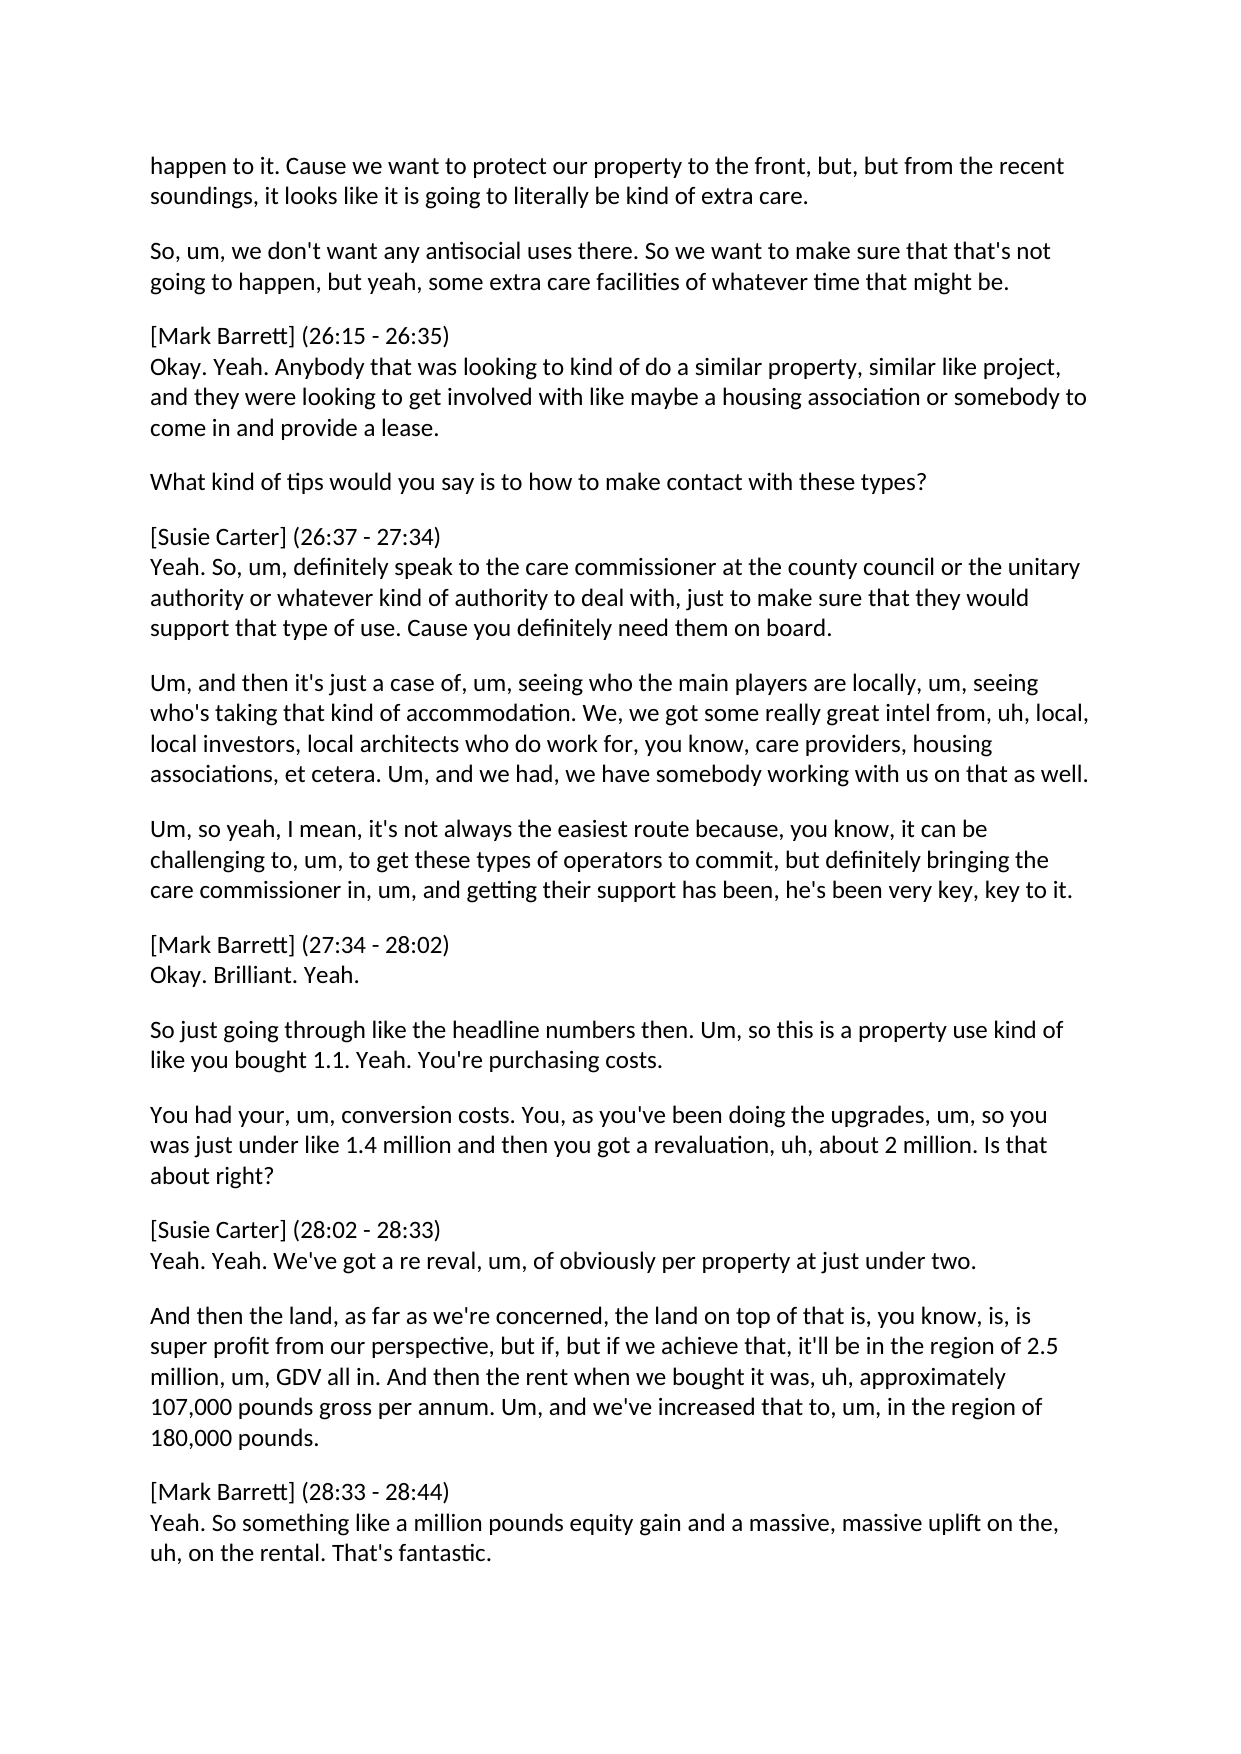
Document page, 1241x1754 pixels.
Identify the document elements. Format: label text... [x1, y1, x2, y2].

text Um, and then it's just a case of, um, seeing who the main players are locally, um, seeing who's taking that kind of accommodation. We, we got some really great intel from, uh, local, local investors, local architects who do work for, you know, care providers, housing associations, et cetera. Um, and we had, we have somebody working with us on that as well. [150, 667, 1090, 789]
text Okay. Yeah. Anybody that was looking to kind of do a similar property, similar like project, and they were looking to get involved with like maybe a housing association or somebody to come in and provide a lease. [150, 351, 1090, 442]
text [Mark Barrett] (26:15 - 26:35) [150, 320, 1090, 351]
text What kind of tips would you say is to how to make contact with these types? [150, 466, 1090, 497]
text Um, so yeah, I mean, it's not always the easiest route because, you know, it can be challenging to, um, to get these types of operators to commit, but definitely bringing the care commissioner in, um, and getting their support has been, he's been very key, key to it. [150, 813, 1090, 905]
text And then the land, as far as we're concerned, the land on top of that is, you know, is, is super profit from our perspective, but if, but if we achieve that, it'll be in the region of 2.5 million, um, GDV all in. And then the rent when we bought it was, uh, approximately 107,000 pounds gross per annum. Um, and we've increased that to, um, in the region of 180,000 pounds. [150, 1300, 1090, 1452]
text You had your, um, conversion costs. You, as you've been doing the upgrades, um, so you was just under like 1.4 million and then you got a revaluation, uh, about 2 million. Is that about right? [150, 1099, 1090, 1191]
text [Mark Barrett] (28:33 - 28:44) [150, 1476, 1090, 1507]
text [Mark Barrett] (27:34 - 28:02) [150, 929, 1090, 959]
text Yeah. So, um, definitely speak to the care commissioner at the county council or the unitary authority or whatever kind of authority to deal with, just to make sure that they would support that type of use. Cause you definitely need them on board. [150, 551, 1090, 643]
text So just going through like the headline numbers then. Um, so this is a property use kind of like you bought 1.1. Yeah. You're purchasing costs. [150, 1014, 1090, 1075]
text [Susie Carter] (28:02 - 28:33) [150, 1215, 1090, 1245]
text Okay. Brilliant. Yeah. [150, 959, 1090, 990]
text So, um, we don't want any antisocial uses there. So we want to make sure that that's not going to happen, but yeah, some extra care facilities of whatever time that might be. [150, 235, 1090, 296]
text Yeah. Yeah. We've got a re reval, um, of obviously per property at just under two. [150, 1245, 1090, 1276]
text Yeah. So something like a million pounds equity gain and a massive, massive uplift on the, uh, on the rental. That's fantastic. [150, 1507, 1090, 1568]
text [Susie Carter] (26:37 - 27:34) [150, 521, 1090, 551]
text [150, 150, 1090, 211]
